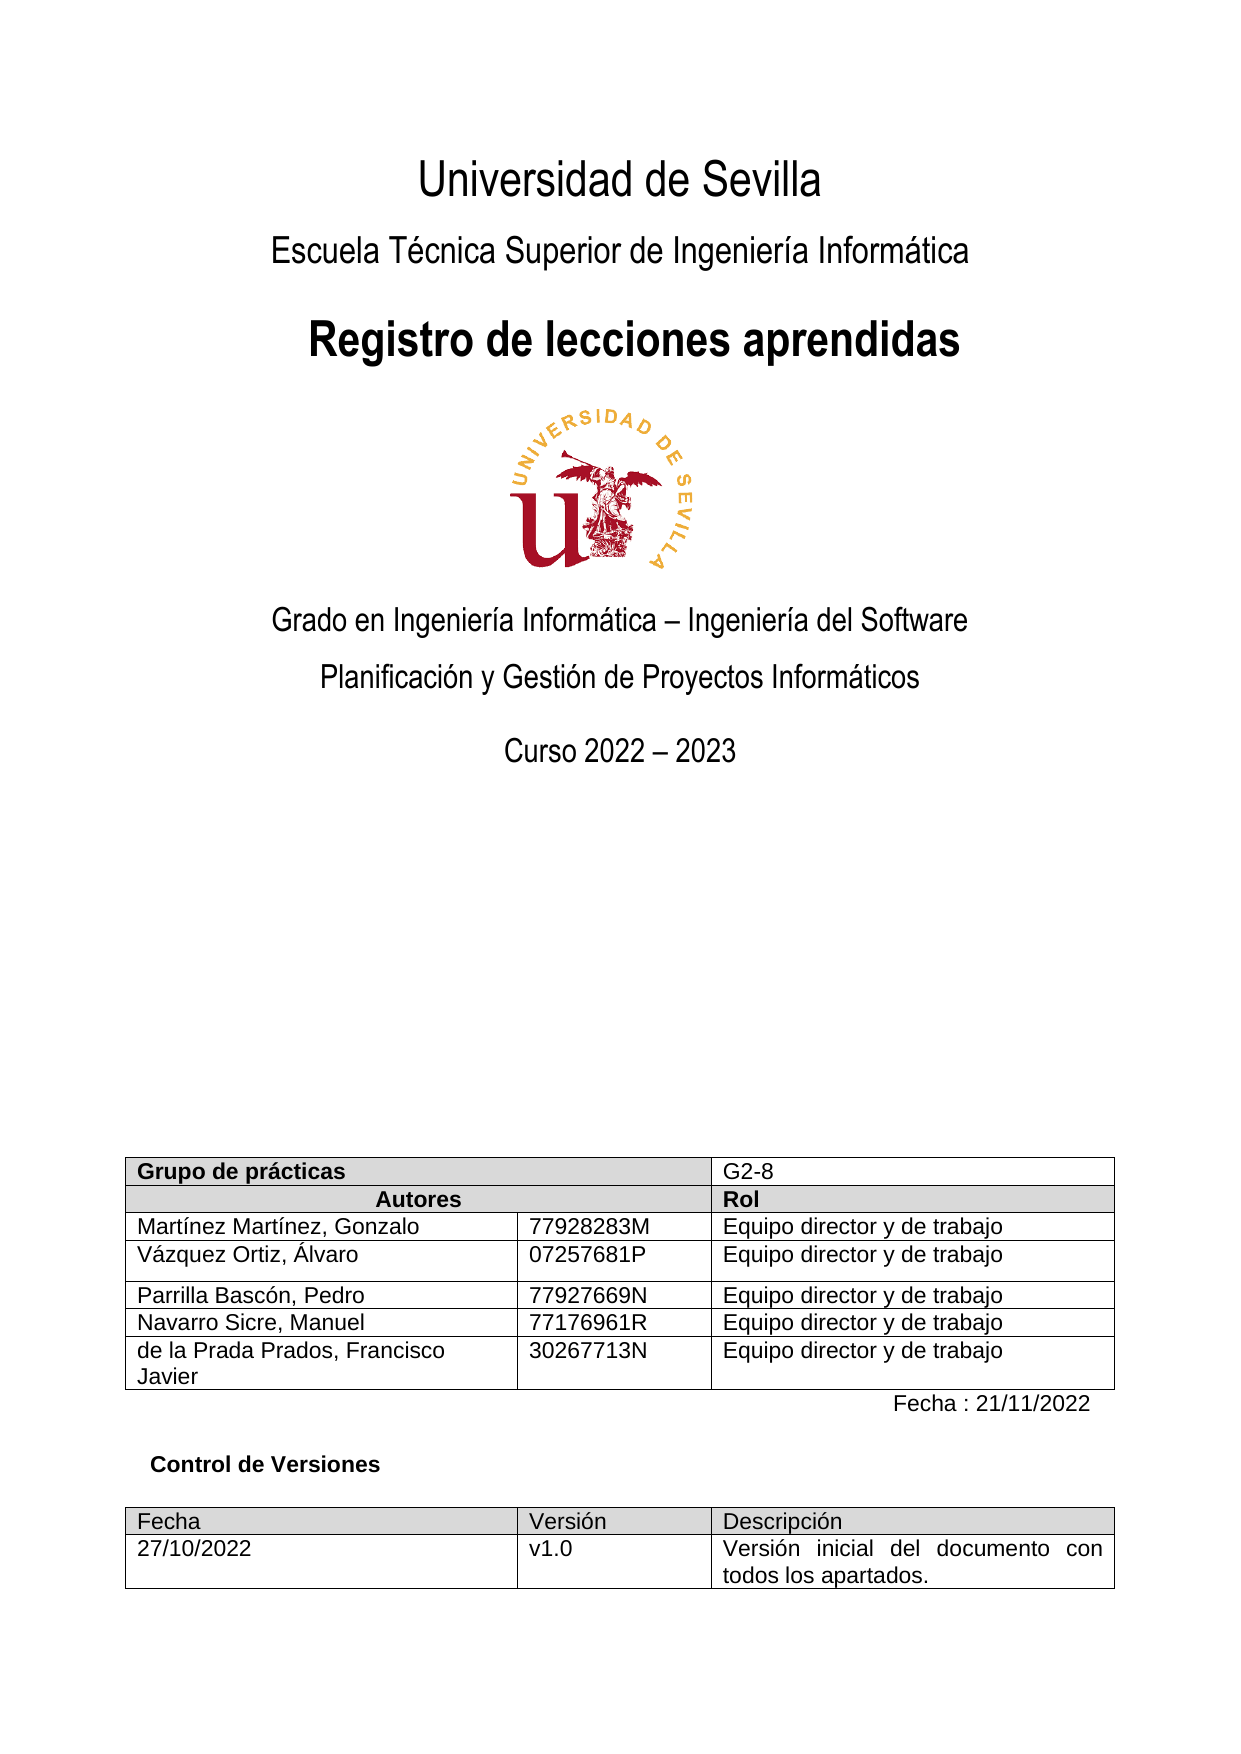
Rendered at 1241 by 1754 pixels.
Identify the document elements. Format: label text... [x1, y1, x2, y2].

table_cell 07257681P [518, 1241, 711, 1281]
table_cell v1.0 [518, 1535, 711, 1588]
picture [510, 397, 693, 581]
table_header Fecha [126, 1508, 517, 1534]
table_cell Navarro Sicre, Manuel [126, 1309, 517, 1336]
table_cell Versión inicial del documento con todos los apartados. [712, 1535, 1114, 1588]
table_cell 77176961R [518, 1309, 711, 1336]
table_cell Equipo director y de trabajo [712, 1282, 1114, 1308]
table_cell Parrilla Bascón, Pedro [126, 1282, 517, 1308]
table_cell Martínez Martínez, Gonzalo [126, 1213, 517, 1239]
text Fecha : 21/11/2022 [150, 1390, 1090, 1417]
text Grado en Ingeniería Informática – Ingeniería del Software Planificación y Gestión de Proyectos Informáticos [150, 600, 1090, 696]
text Registro de lecciones aprendidas [150, 310, 1090, 367]
table_cell Autores [126, 1186, 711, 1212]
table_cell 77928283M [518, 1213, 711, 1239]
table_cell Equipo director y de trabajo [712, 1241, 1114, 1281]
table_header Grupo de prácticas [126, 1158, 711, 1185]
text Curso 2022 – 2023 [150, 731, 1090, 769]
table_cell de la Prada Prados, Francisco Javier [126, 1337, 517, 1389]
table_cell Equipo director y de trabajo [712, 1337, 1114, 1389]
table_cell Vázquez Ortiz, Álvaro [126, 1241, 517, 1281]
table_header Descripción [712, 1508, 1114, 1534]
table_header G2-8 [712, 1158, 1114, 1185]
text Control de Versiones [150, 1451, 1090, 1477]
table_header Versión [518, 1508, 711, 1534]
table_cell 27/10/2022 [126, 1535, 517, 1588]
table_cell 30267713N [518, 1337, 711, 1389]
text Universidad de Sevilla Escuela Técnica Superior de Ingeniería Informática [150, 150, 1090, 272]
table_cell Rol [712, 1186, 1114, 1212]
table_cell Equipo director y de trabajo [712, 1309, 1114, 1336]
table_cell 77927669N [518, 1282, 711, 1308]
table_cell Equipo director y de trabajo [712, 1213, 1114, 1239]
